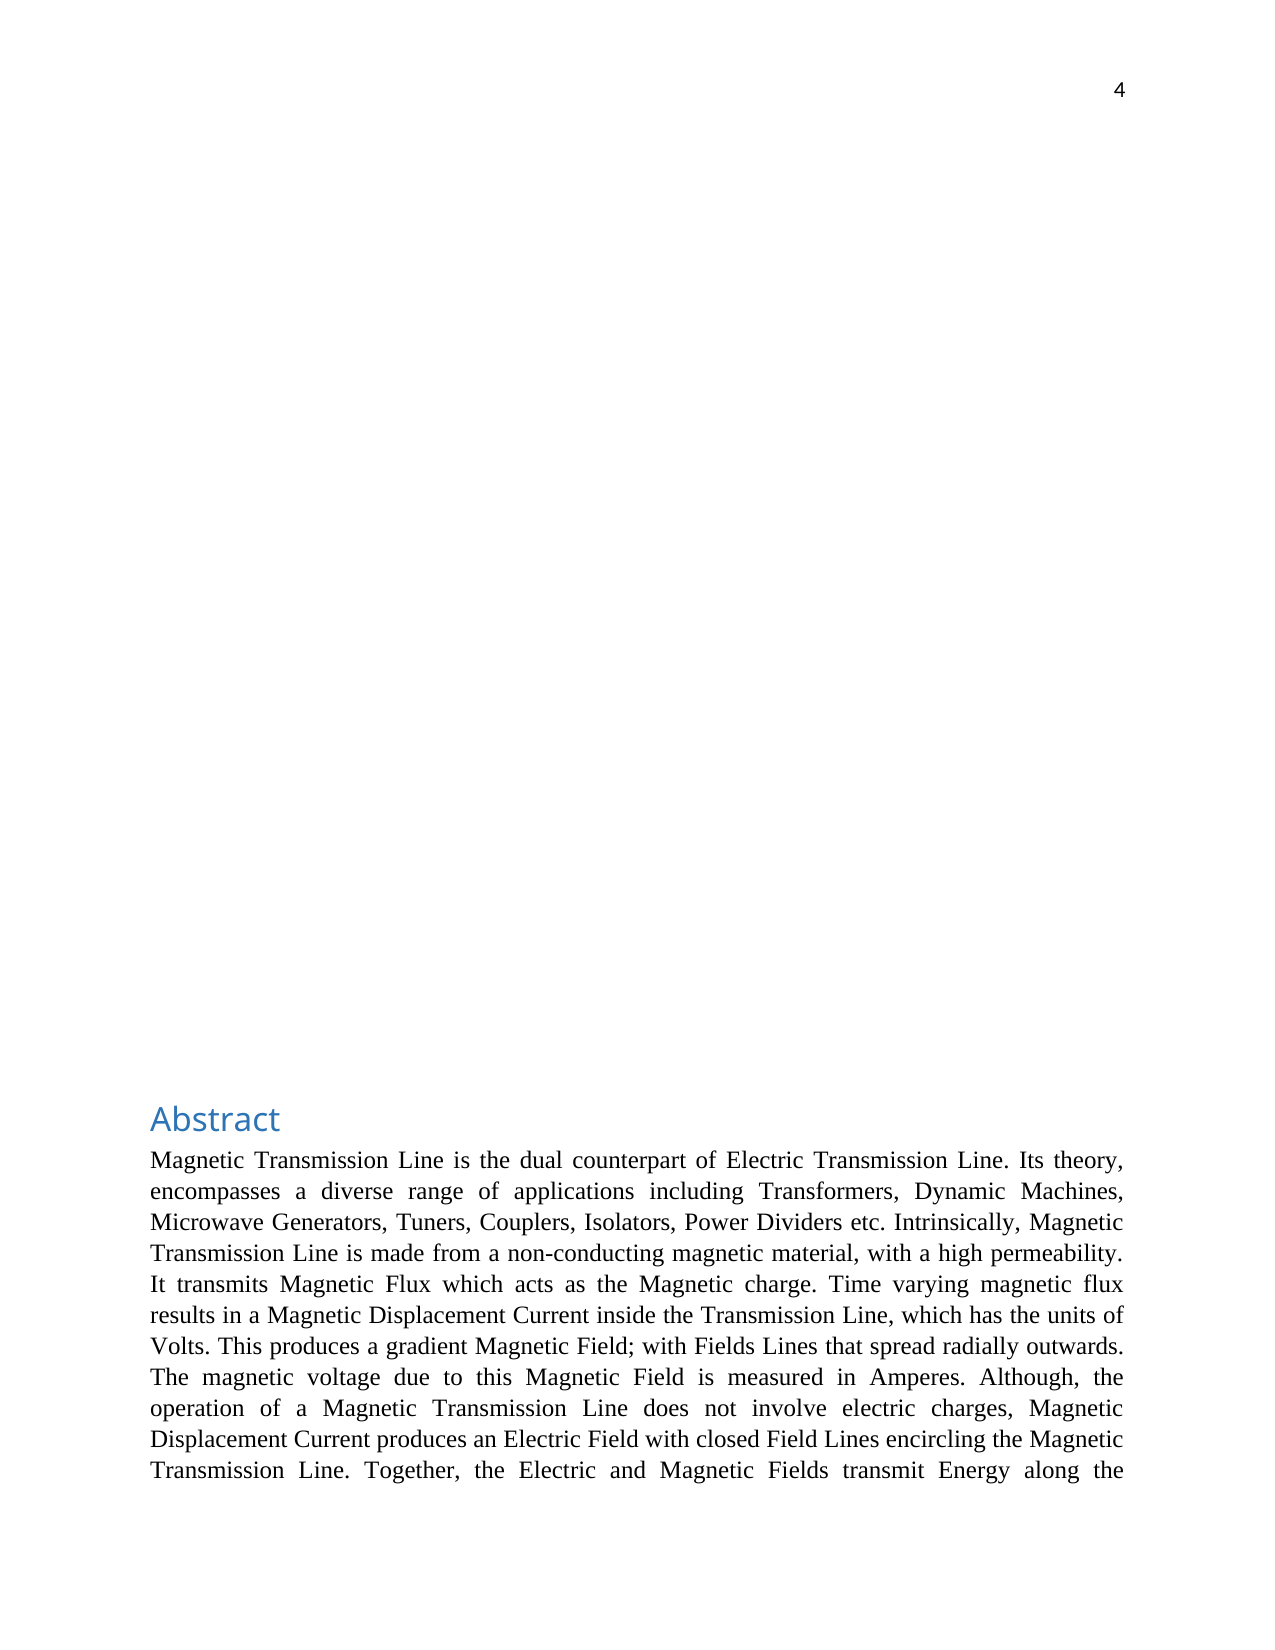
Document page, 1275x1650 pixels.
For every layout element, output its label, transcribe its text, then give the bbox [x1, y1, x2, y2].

subtitle Abstract [150, 1096, 1125, 1141]
